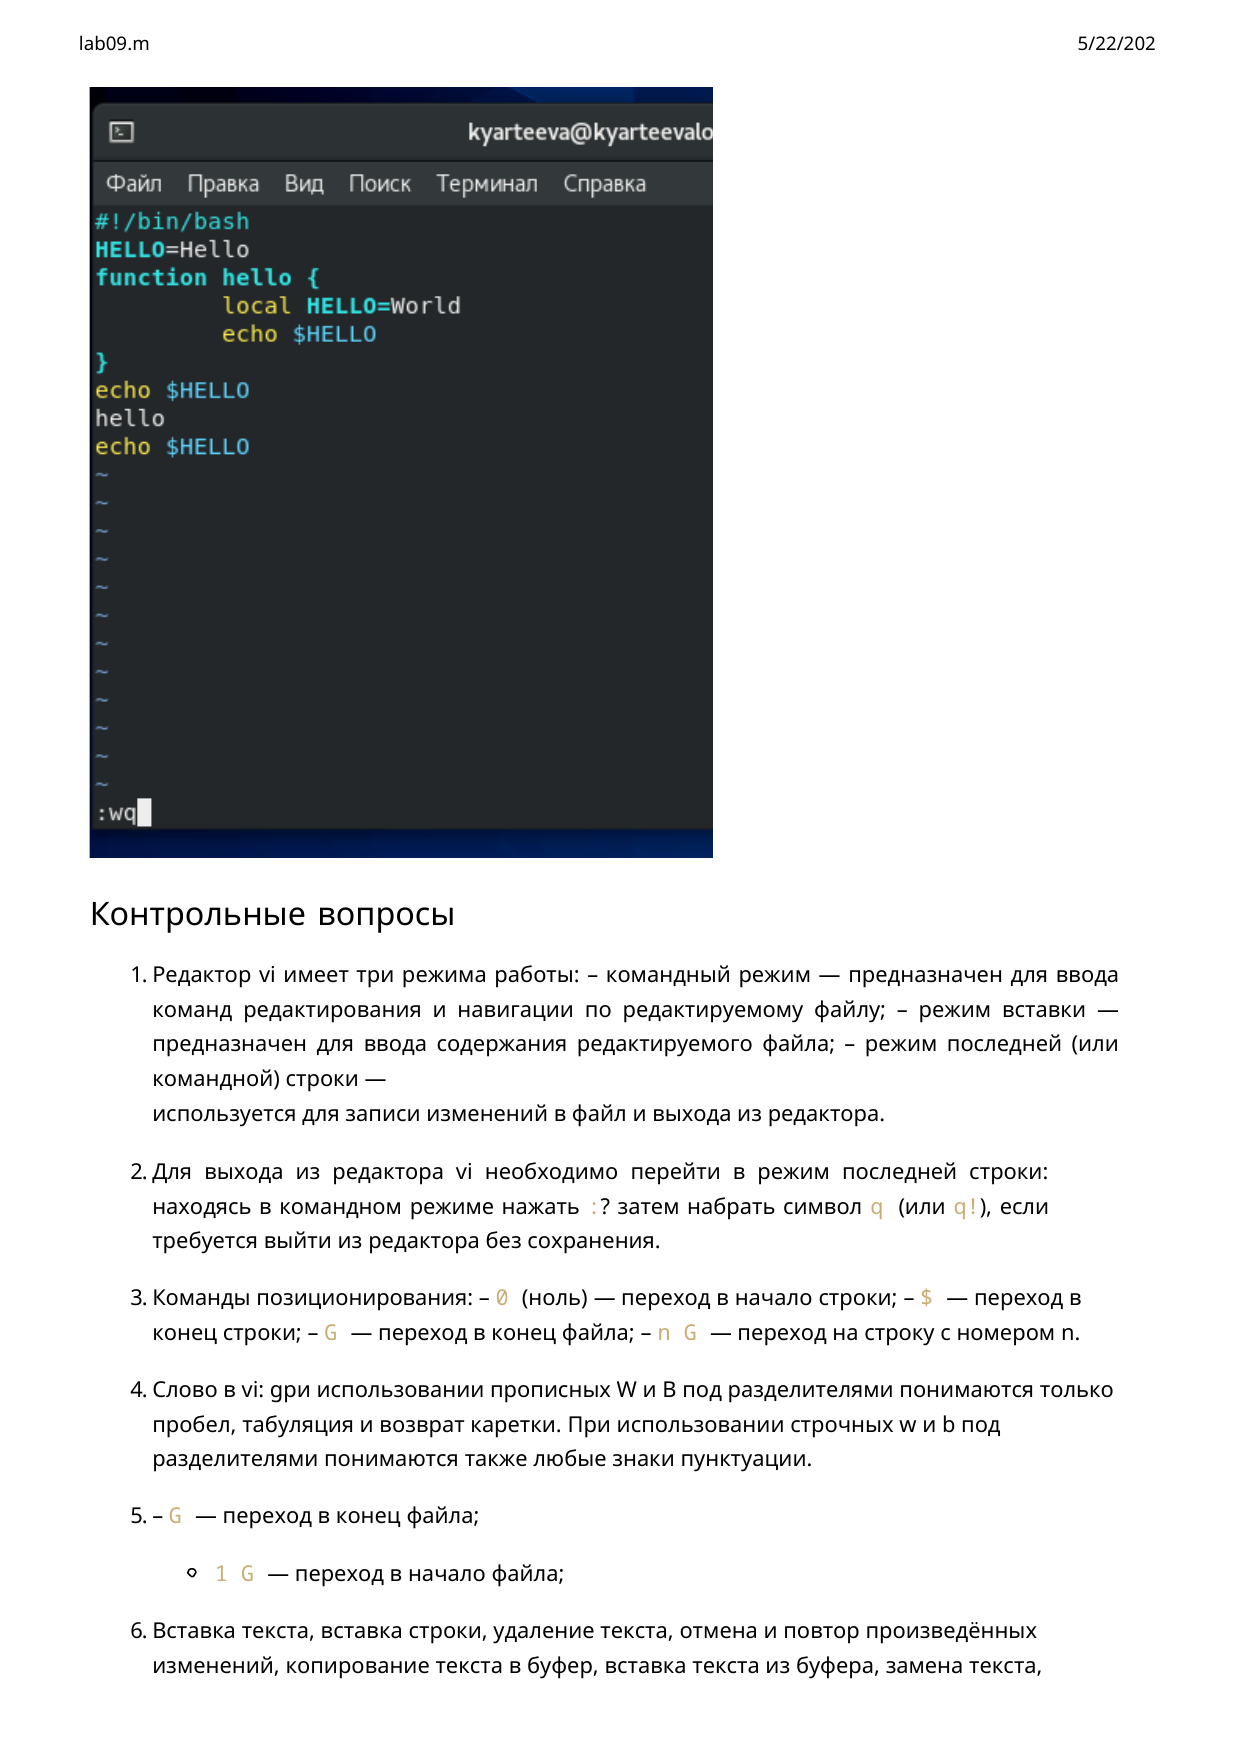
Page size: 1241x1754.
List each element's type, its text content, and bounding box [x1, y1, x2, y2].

list Слово в vi: gри использовании прописных W и B под разделителями понимаются только пробел, табуляция и возврат каретки. При использовании строчных w и b под разделителями понимаются также любые знаки пунктуации. [130, 1374, 1149, 1473]
picture [89, 87, 713, 858]
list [130, 1615, 1094, 1680]
list – G — переход в конец файла; [130, 1500, 1165, 1530]
text 1 G — переход в начало файла; [214, 1558, 1165, 1587]
subtitle Контрольные вопросы [89, 890, 1165, 934]
list Для выхода из редактора vi необходимо перейти в режим последней строки: находясь в командном режиме нажать :? затем набрать символ q (или q!), если требуется выйти из редактора без сохранения. [130, 1156, 1049, 1255]
list Команды позиционирования: – 0 (ноль) — переход в начало строки; – $ — переход в конец строки; – G — переход в конец файла; – n G — переход на строку с номером n. [130, 1282, 1082, 1347]
list Редактор vi имеет три режима работы: – командный режим — предназначен для ввода команд редактирования и навигации по редактируемому файлу; – режим вставки — предназначен для ввода содержания редактируемого файла; – режим последней (или командной) строки — [130, 959, 1120, 1093]
text используется для записи изменений в файл и выхода из редактора. [152, 1098, 1165, 1128]
